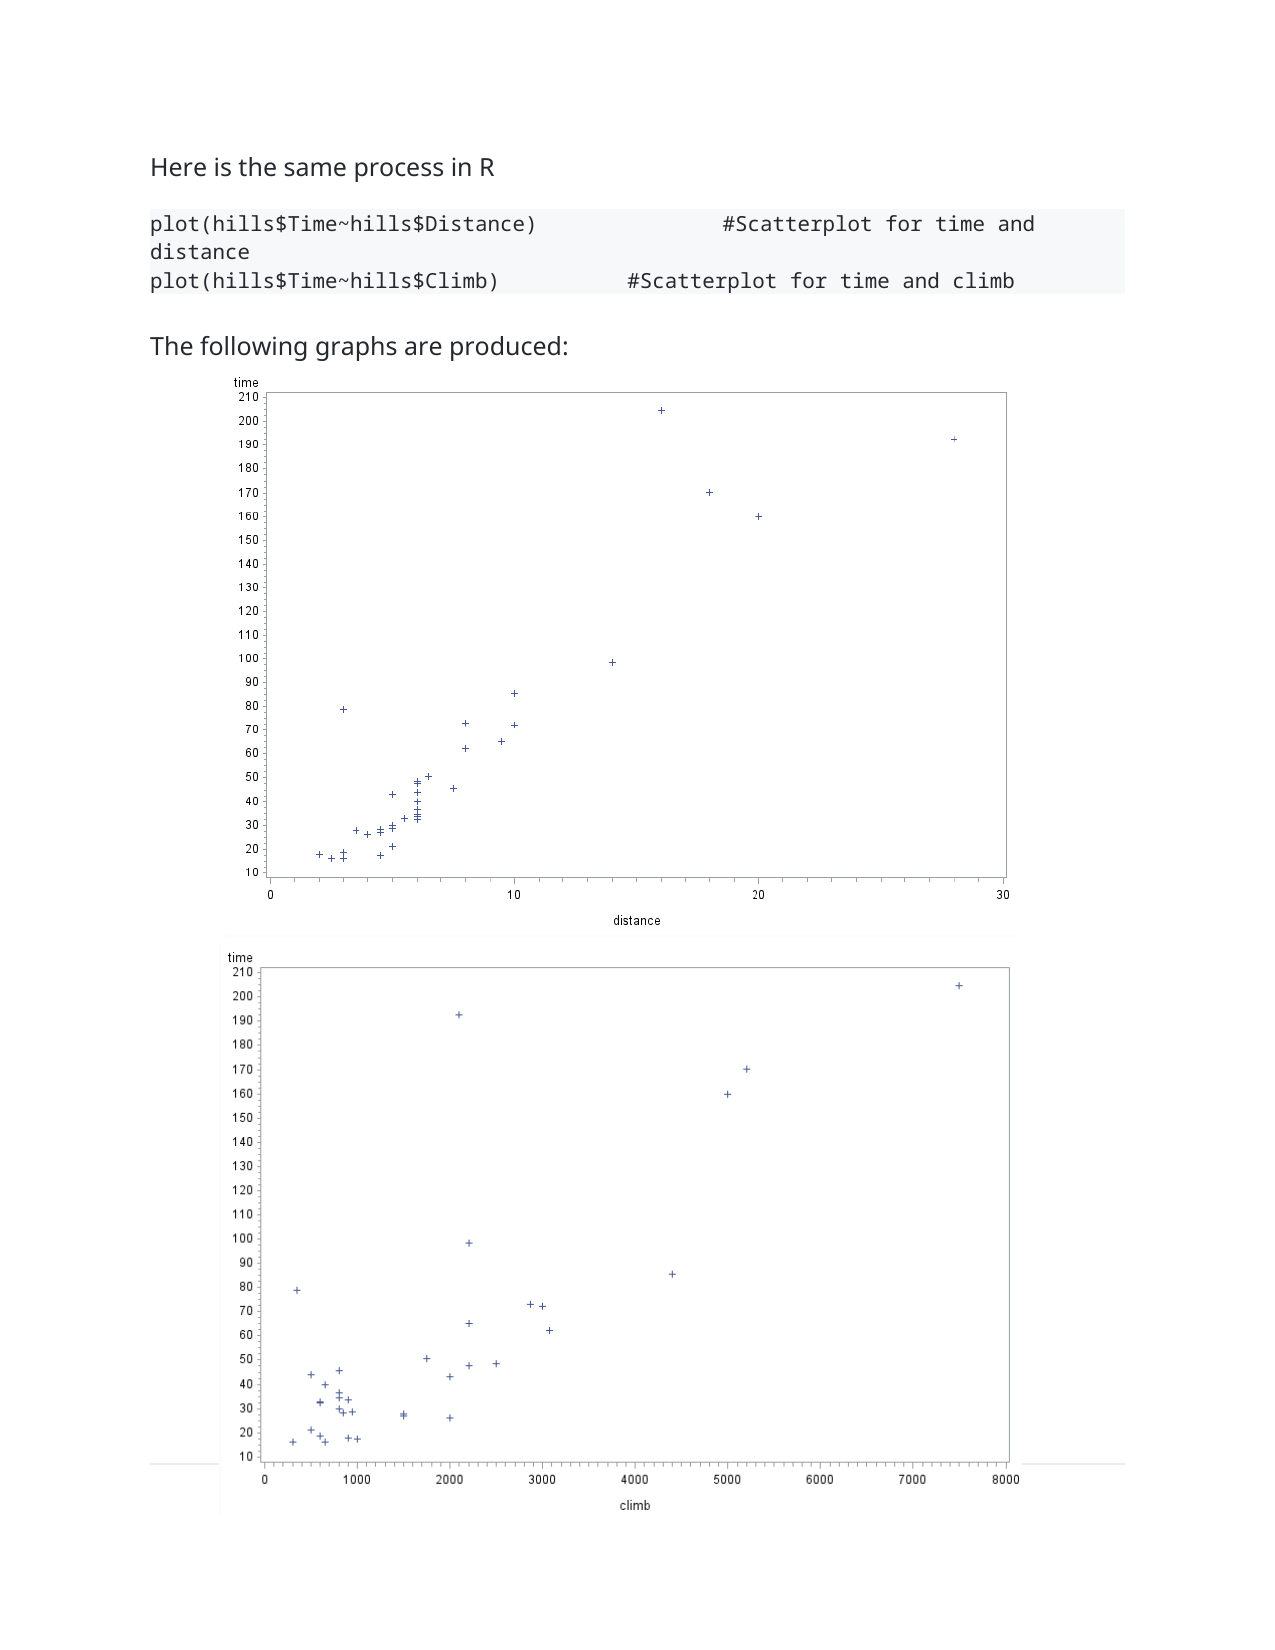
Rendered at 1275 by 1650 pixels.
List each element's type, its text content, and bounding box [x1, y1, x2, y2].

text The following graphs are produced: [150, 328, 1125, 362]
text Here is the same process in R [150, 150, 1125, 184]
picture [226, 371, 1016, 936]
picture [218, 944, 1023, 1516]
text plot(hills$Time~hills$Climb) #Scatterplot for time and climb [150, 266, 1125, 294]
text plot(hills$Time~hills$Distance) #Scatterplot for time and distance [150, 209, 1125, 266]
